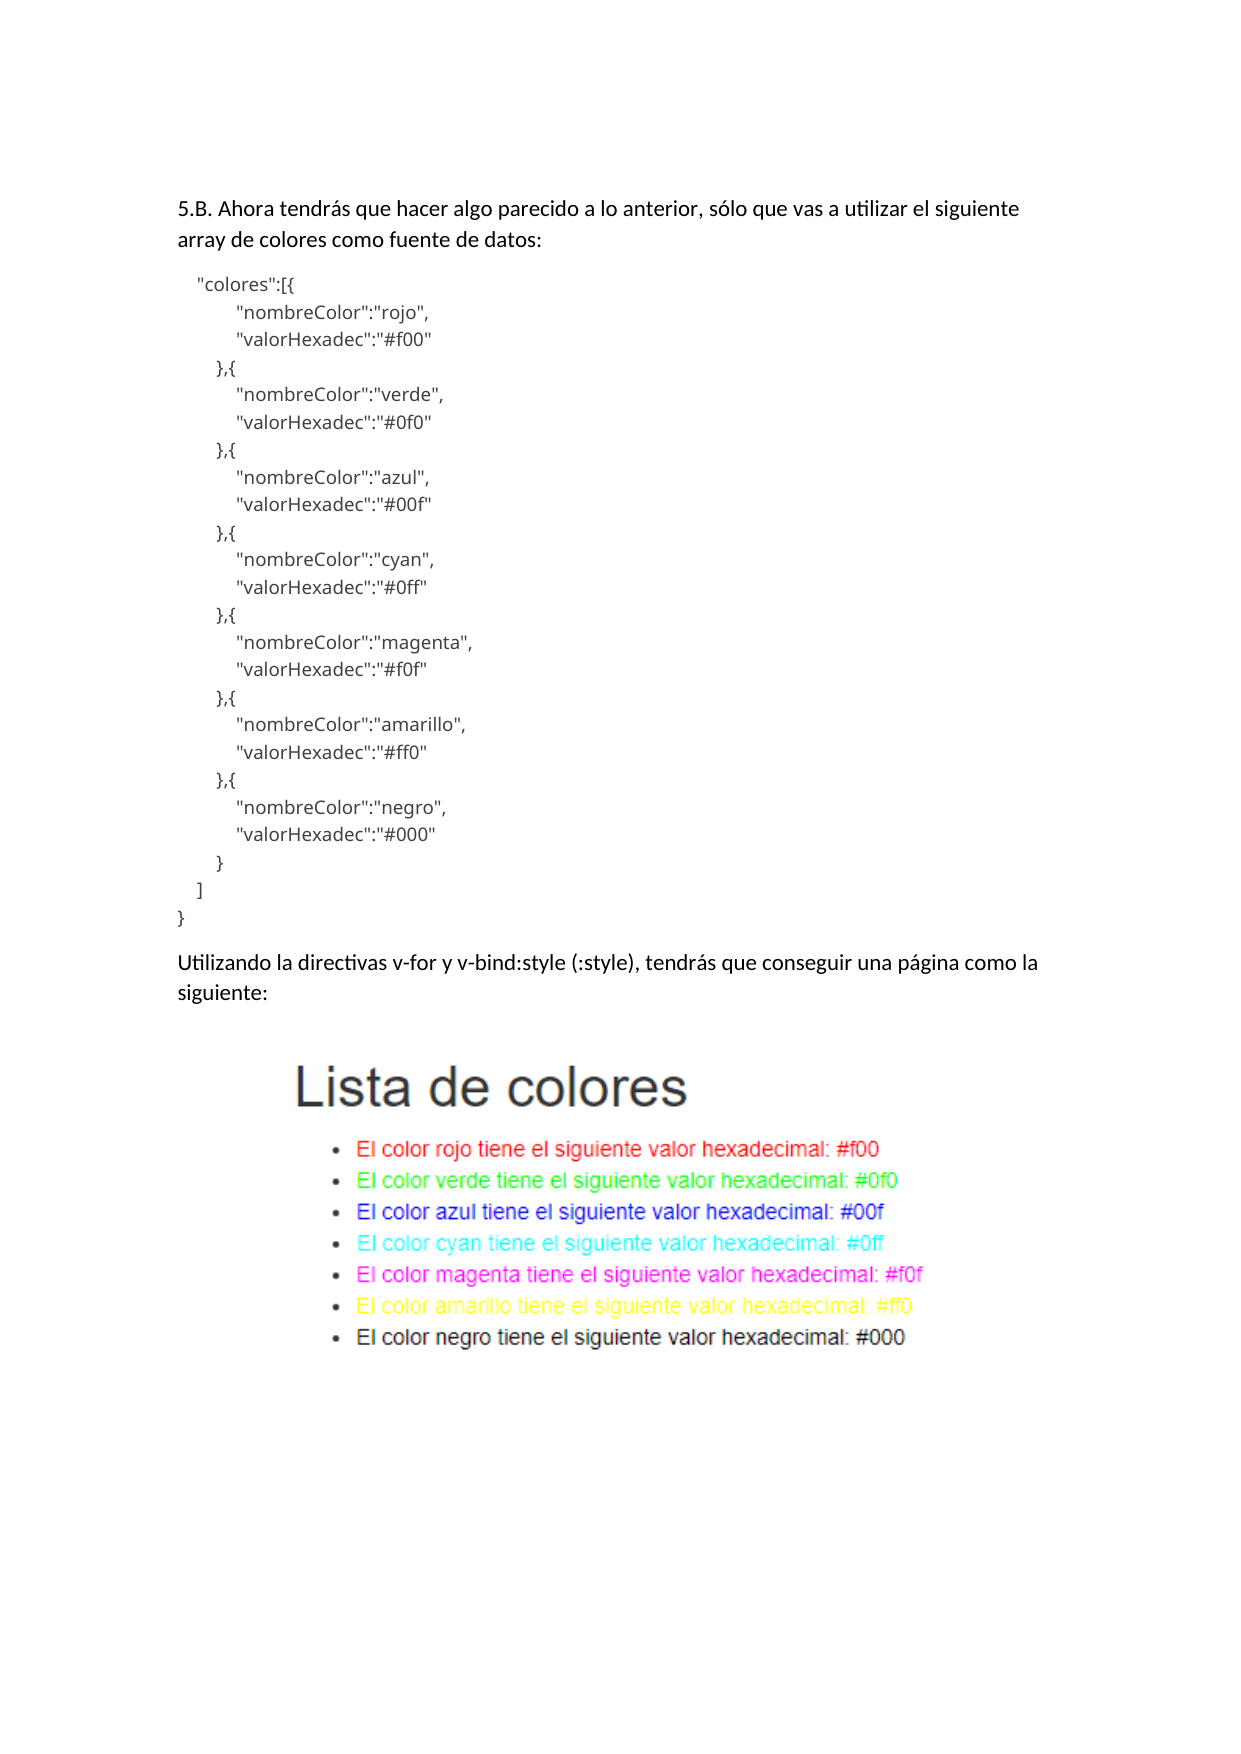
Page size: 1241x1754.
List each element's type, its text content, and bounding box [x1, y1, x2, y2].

text Utilizando la directivas v-for y v-bind:style (:style), tendrás que conseguir una página como la siguiente: [177, 948, 1063, 1006]
picture [294, 1055, 946, 1367]
text 5.B. Ahora tendrás que hacer algo parecido a lo anterior, sólo que vas a utilizar el siguiente array de colores como fuente de datos: [177, 194, 1063, 253]
text "colores":[{ "nombreColor":"rojo", "valorHexadec":"#f00" },{ "nombreColor":"verde", "valorHexadec":"#0f0" },{ "nombreColor":"azul", "valorHexadec":"#00f" },{ "nombreColor":"cyan", "valorHexadec":"#0ff" },{ "nombreColor":"magenta", "valorHexadec":"#f0f" },{ "nombreColor":"amarillo", "valorHexadec":"#ff0" },{ "nombreColor":"negro", "valorHexadec":"#000" } ] } [177, 272, 1063, 929]
